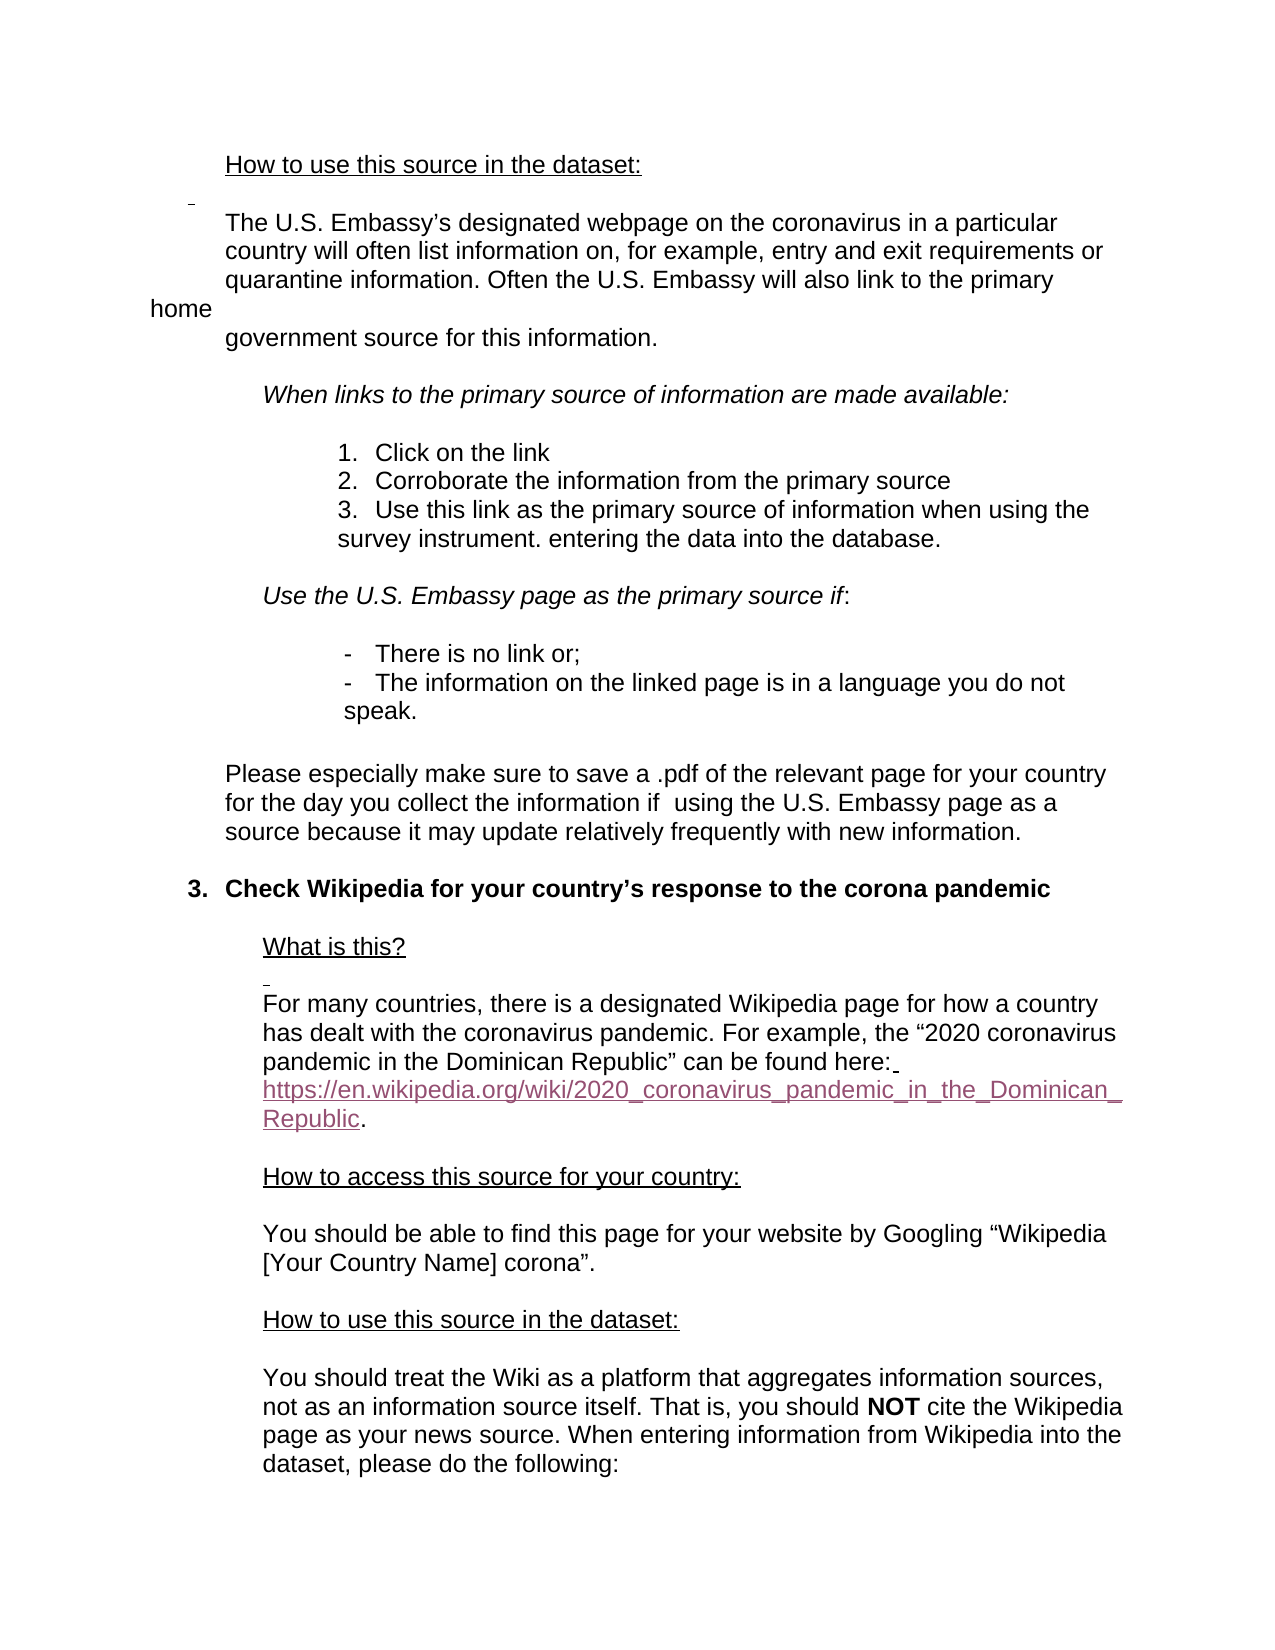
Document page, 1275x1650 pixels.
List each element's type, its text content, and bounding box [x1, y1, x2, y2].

text The U.S. Embassy’s designated webpage on the coronavirus in a particular [150, 207, 1125, 236]
text 3. Use this link as the primary source of information when using the survey instrument. entering the data into the database. [337, 495, 1125, 552]
text You should treat the Wiki as a platform that aggregates information sources, not as an information source itself. That is, you should NOT cite the Wikipedia page as your news source. When entering information from Wikipedia into the dataset, please do the following: [262, 1363, 1125, 1478]
text How to use this source in the dataset: [150, 150, 1125, 179]
text - The information on the linked page is in a language you do not speak. [344, 667, 1125, 725]
text - There is no link or; [344, 639, 1125, 667]
text Use the U.S. Embassy page as the primary source if: [262, 581, 1125, 610]
text Please especially make sure to save a .pdf of the relevant page for your country for the day you collect the information if using the U.S. Embassy page as a source because it may update relatively frequently with new information. [225, 759, 1125, 845]
text 1. Click on the link [337, 437, 1125, 466]
text When links to the primary source of information are made available: [262, 380, 1125, 409]
text How to use this source in the dataset: [262, 1305, 1125, 1334]
text quarantine information. Often the U.S. Embassy will also link to the primary home [150, 265, 1125, 322]
text How to access this source for your country: [262, 1162, 1125, 1190]
text government source for this information. [150, 322, 1125, 351]
list Check Wikipedia for your country’s response to the corona pandemic [187, 874, 1125, 903]
text What is this? [262, 932, 1125, 960]
text 2. Corroborate the information from the primary source [337, 466, 1125, 495]
text You should be able to find this page for your website by Googling “Wikipedia [Your Country Name] corona”. [262, 1219, 1125, 1277]
text For many countries, there is a designated Wikipedia page for how a country has dealt with the coronavirus pandemic. For example, the “2020 coronavirus pandemic in the Dominican Republic” can be found here: https://en.wikipedia.org/wiki/2020_coronavirus_pandemic_in_the_Dominican_Republic. [262, 989, 1125, 1133]
text country will often list information on, for example, entry and exit requirements or [150, 236, 1125, 265]
